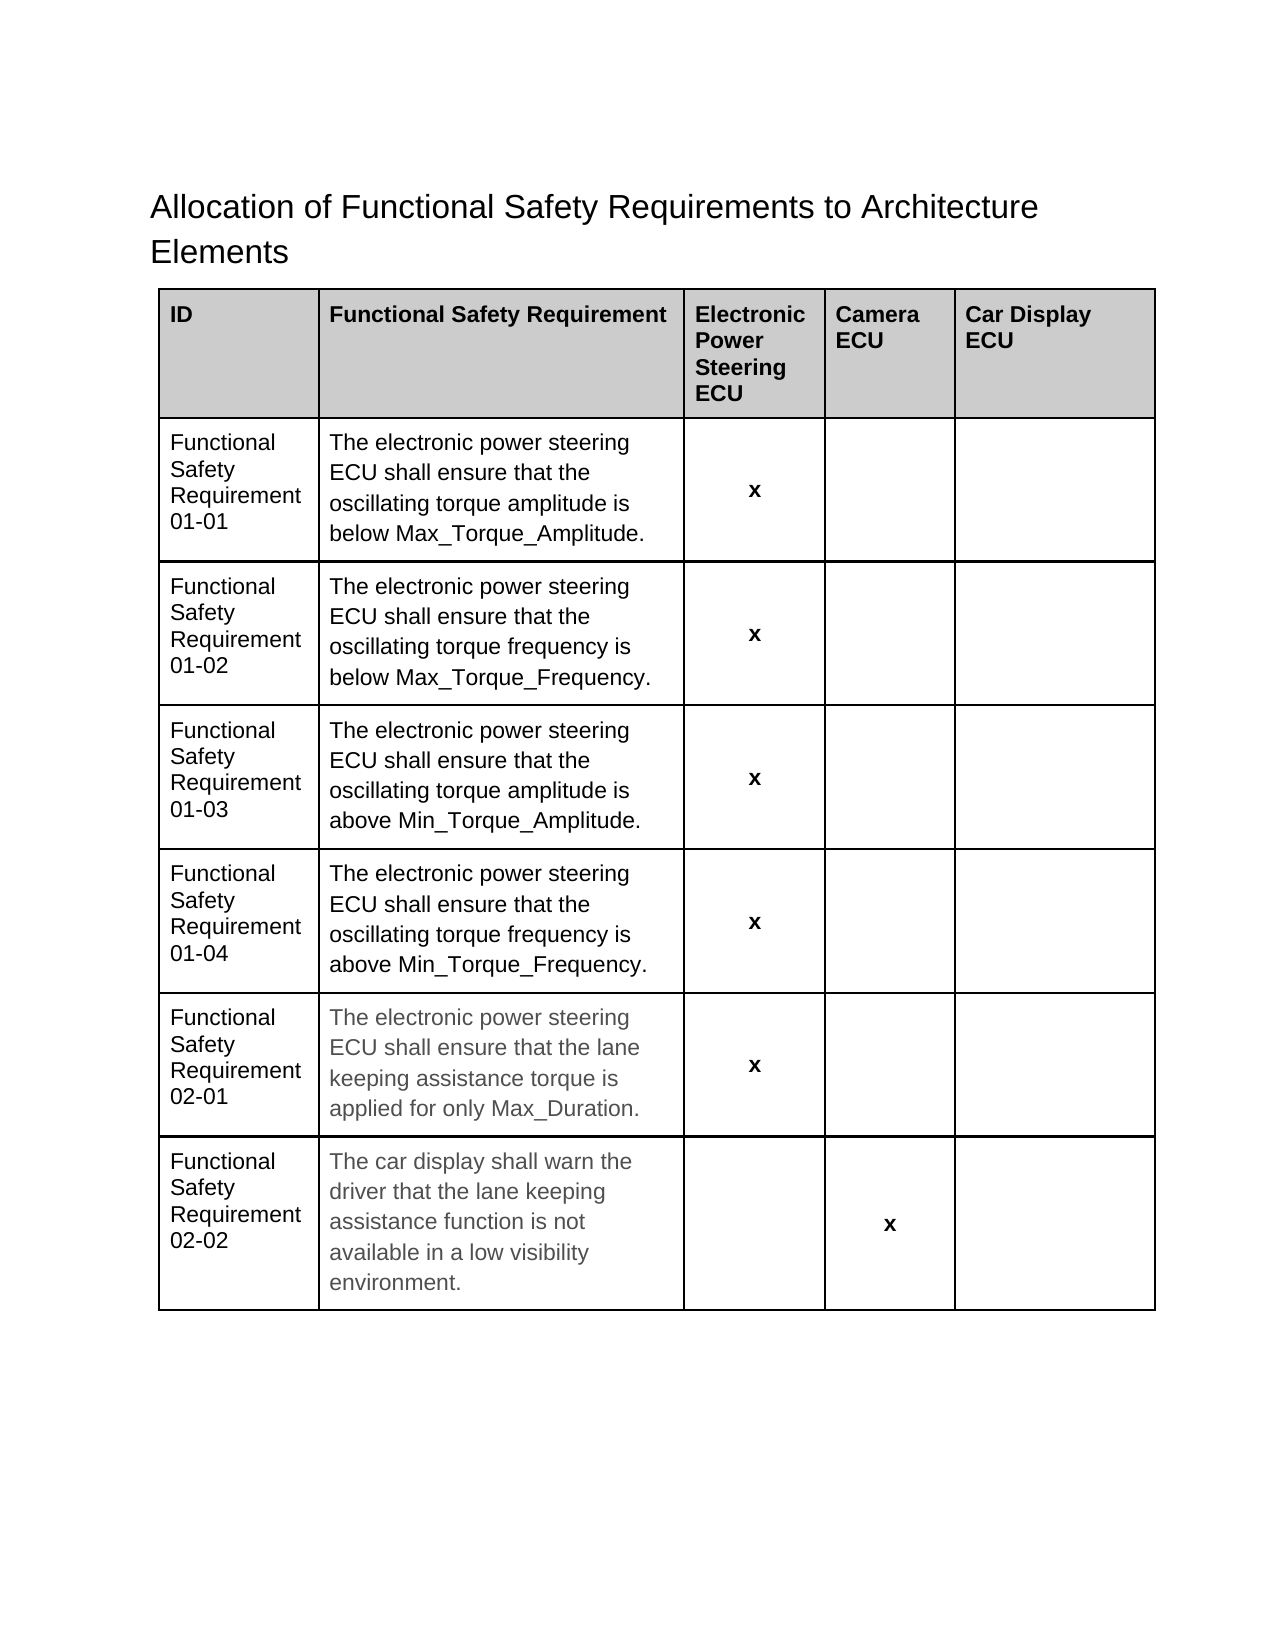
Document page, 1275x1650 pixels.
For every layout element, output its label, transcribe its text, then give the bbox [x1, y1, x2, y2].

table_cell The car display shall warn the driver that the lane keeping assistance function is not available in a low visibility environment. [320, 1138, 683, 1309]
table_cell The electronic power steering ECU shall ensure that the lane keeping assistance torque is applied for only Max_Duration. [320, 994, 683, 1135]
table_cell [826, 563, 954, 704]
table_cell Functional Safety Requirement 02-02 [160, 1138, 318, 1309]
table_header Functional Safety Requirement [320, 290, 683, 417]
table_cell [956, 994, 1154, 1135]
subtitle Allocation of Functional Safety Requirements to Architecture Elements [150, 187, 1125, 270]
table_cell The electronic power steering ECU shall ensure that the oscillating torque frequency is below Max_Torque_Frequency. [320, 563, 683, 704]
table_cell [685, 1138, 824, 1309]
table_cell [956, 850, 1154, 992]
table_cell [956, 419, 1154, 560]
table_cell [956, 1138, 1154, 1309]
table_cell Functional Safety Requirement 01-04 [160, 850, 318, 992]
table_cell x [685, 994, 824, 1135]
table_cell The electronic power steering ECU shall ensure that the oscillating torque amplitude is below Max_Torque_Amplitude. [320, 419, 683, 560]
table_header ID [160, 290, 318, 417]
table_cell Functional Safety Requirement 01-03 [160, 706, 318, 848]
table_cell The electronic power steering ECU shall ensure that the oscillating torque amplitude is above Min_Torque_Amplitude. [320, 706, 683, 848]
table_header Camera ECU [826, 290, 954, 417]
table_cell Functional Safety Requirement 01-02 [160, 563, 318, 704]
table_cell Functional Safety Requirement 02-01 [160, 994, 318, 1135]
table_header Electronic Power Steering ECU [685, 290, 824, 417]
table_cell x [826, 1138, 954, 1309]
table_cell [826, 706, 954, 848]
table_cell [956, 706, 1154, 848]
table_cell [826, 850, 954, 992]
table_cell Functional Safety Requirement 01-01 [160, 419, 318, 560]
table_cell The electronic power steering ECU shall ensure that the oscillating torque frequency is above Min_Torque_Frequency. [320, 850, 683, 992]
table_cell x [685, 706, 824, 848]
table_cell [956, 563, 1154, 704]
table_cell x [685, 563, 824, 704]
table_cell [826, 419, 954, 560]
table_cell [826, 994, 954, 1135]
table_header Car Display ECU [956, 290, 1154, 417]
table_cell x [685, 850, 824, 992]
table_cell x [685, 419, 824, 560]
